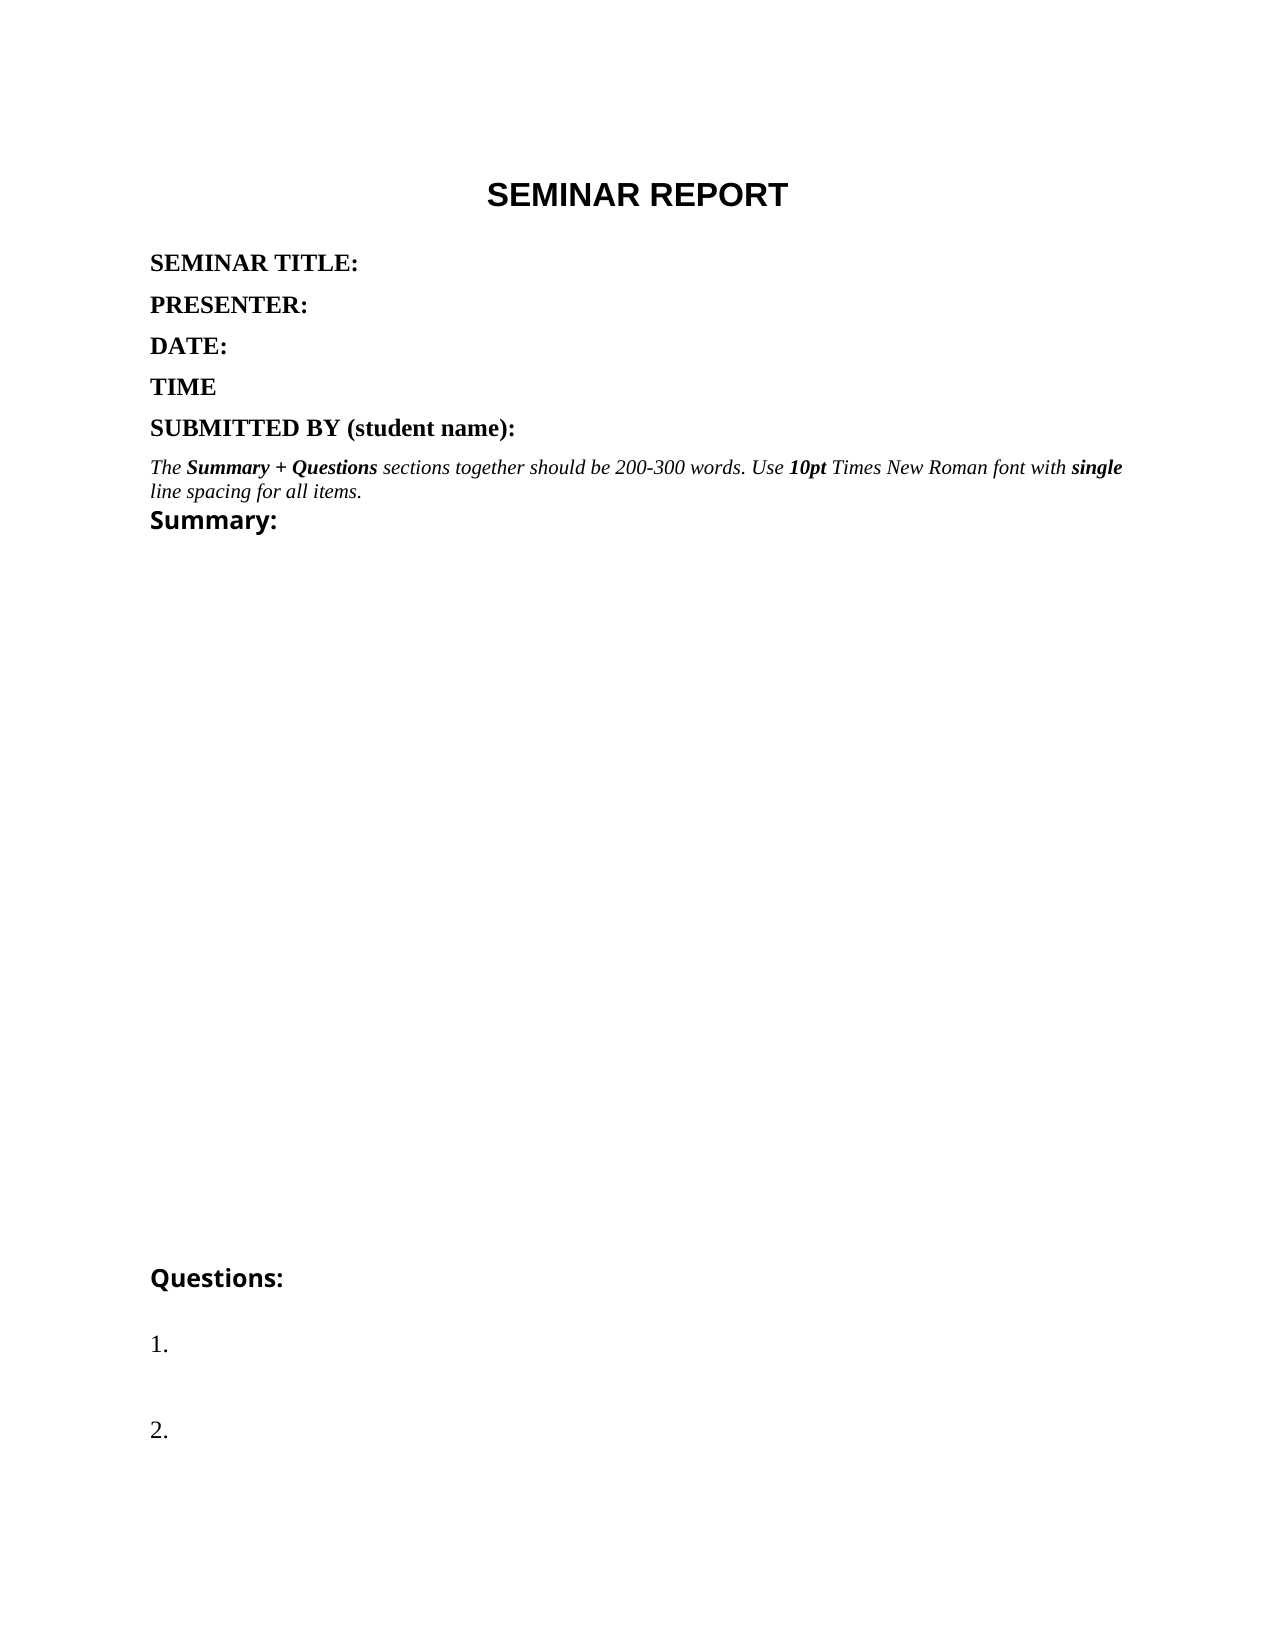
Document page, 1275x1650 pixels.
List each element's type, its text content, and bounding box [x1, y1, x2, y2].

text 1. [150, 1329, 1125, 1358]
text Summary: [150, 503, 1125, 537]
text DATE: [150, 331, 1125, 360]
text Questions: [150, 1261, 1125, 1295]
text PRESENTER: [150, 290, 1125, 318]
text SUBMITTED BY (student name): [150, 413, 1125, 442]
text 2. [150, 1415, 1125, 1444]
subtitle SEMINAR REPORT [150, 175, 1125, 213]
text TIME [150, 372, 1125, 401]
text SEMINAR TITLE: [150, 248, 1125, 277]
text The Summary + Questions sections together should be 200-300 words. Use 10pt Times New Roman font with single line spacing for all items. [150, 455, 1125, 503]
